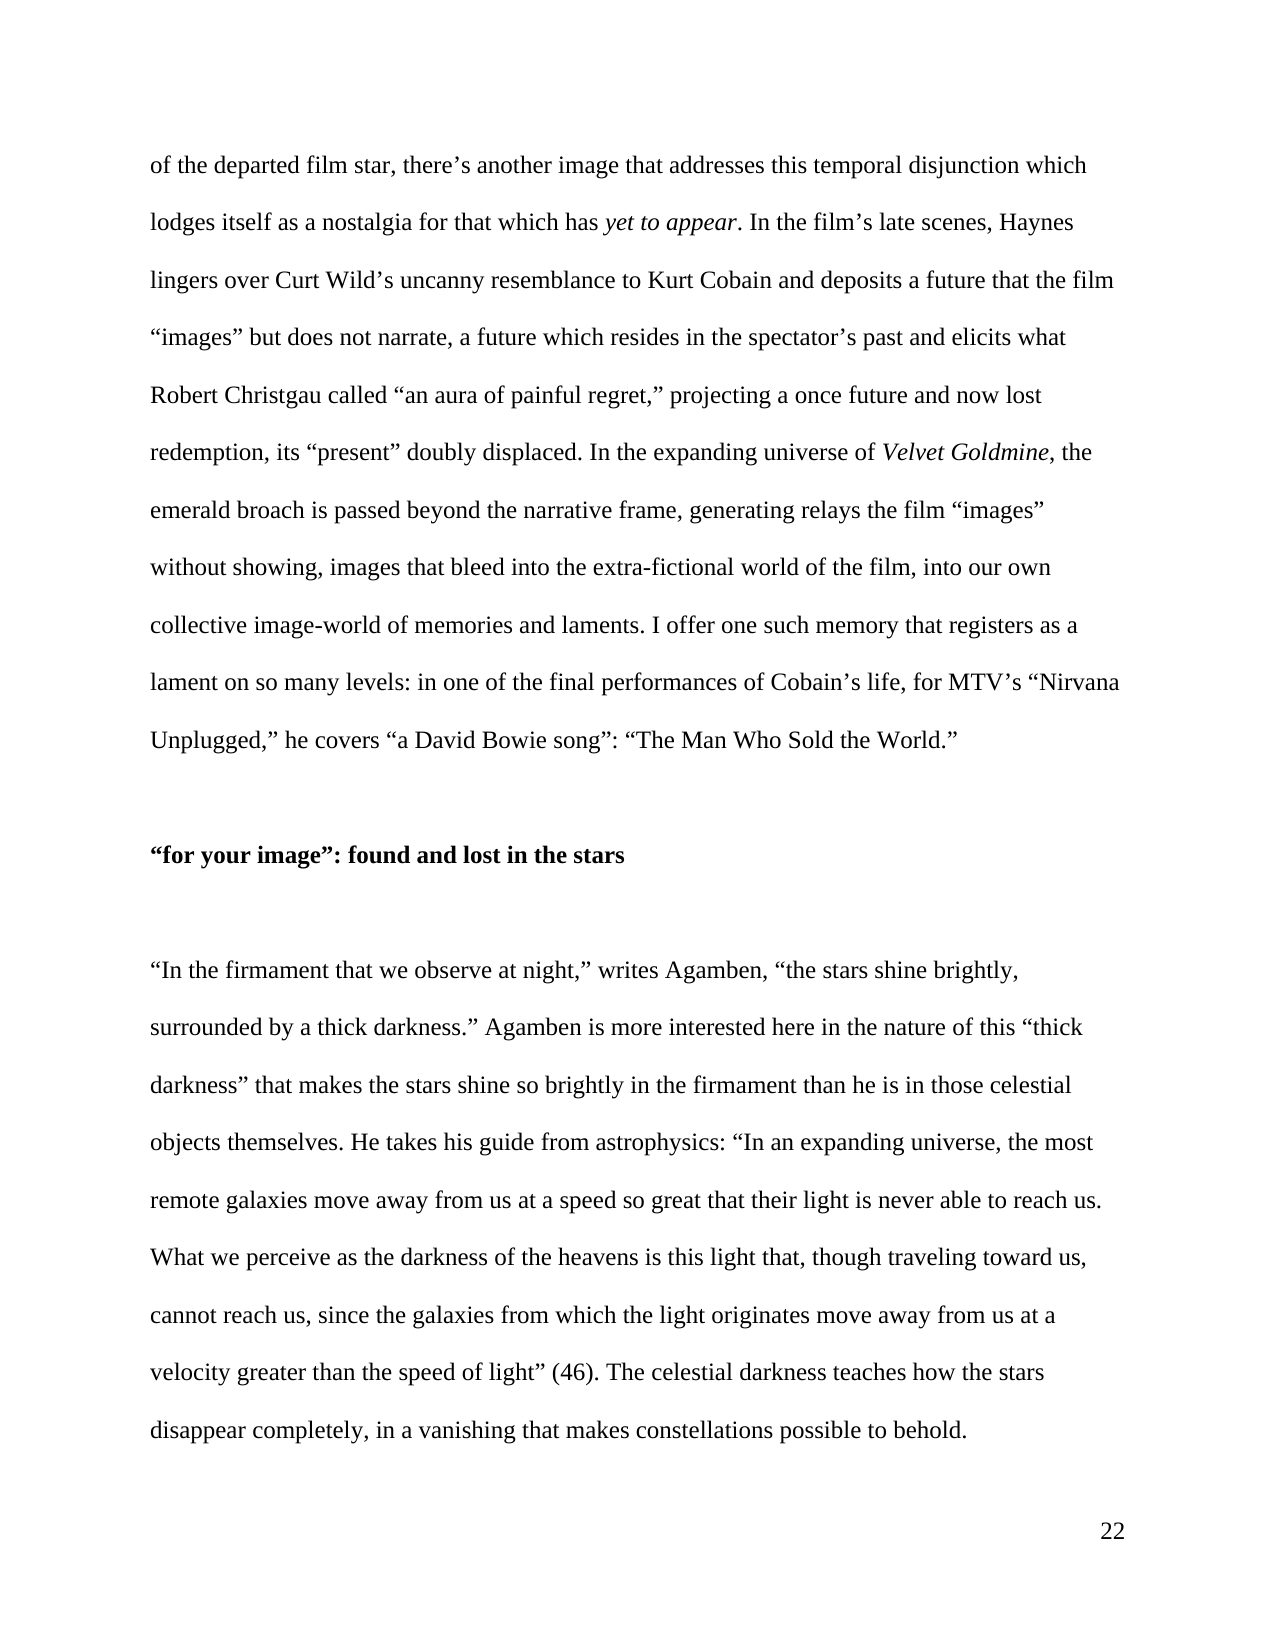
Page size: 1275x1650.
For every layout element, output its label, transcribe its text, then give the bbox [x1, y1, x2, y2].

text “for your image”: found and lost in the stars [150, 840, 1125, 869]
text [150, 150, 1125, 754]
text “In the firmament that we observe at night,” writes Agamben, “the stars shine brightly, surrounded by a thick darkness.” Agamben is more interested here in the nature of this “thick darkness” that makes the stars shine so brightly in the firmament than he is in those celestial objects themselves. He takes his guide from astrophysics: “In an expanding universe, the most remote galaxies move away from us at a speed so great that their light is never able to reach us. What we perceive as the darkness of the heavens is this light that, though traveling toward us, cannot reach us, since the galaxies from which the light originates move away from us at a velocity greater than the speed of light” (46). The celestial darkness teaches how the stars disappear completely, in a vanishing that makes constellations possible to behold. [150, 955, 1125, 1444]
